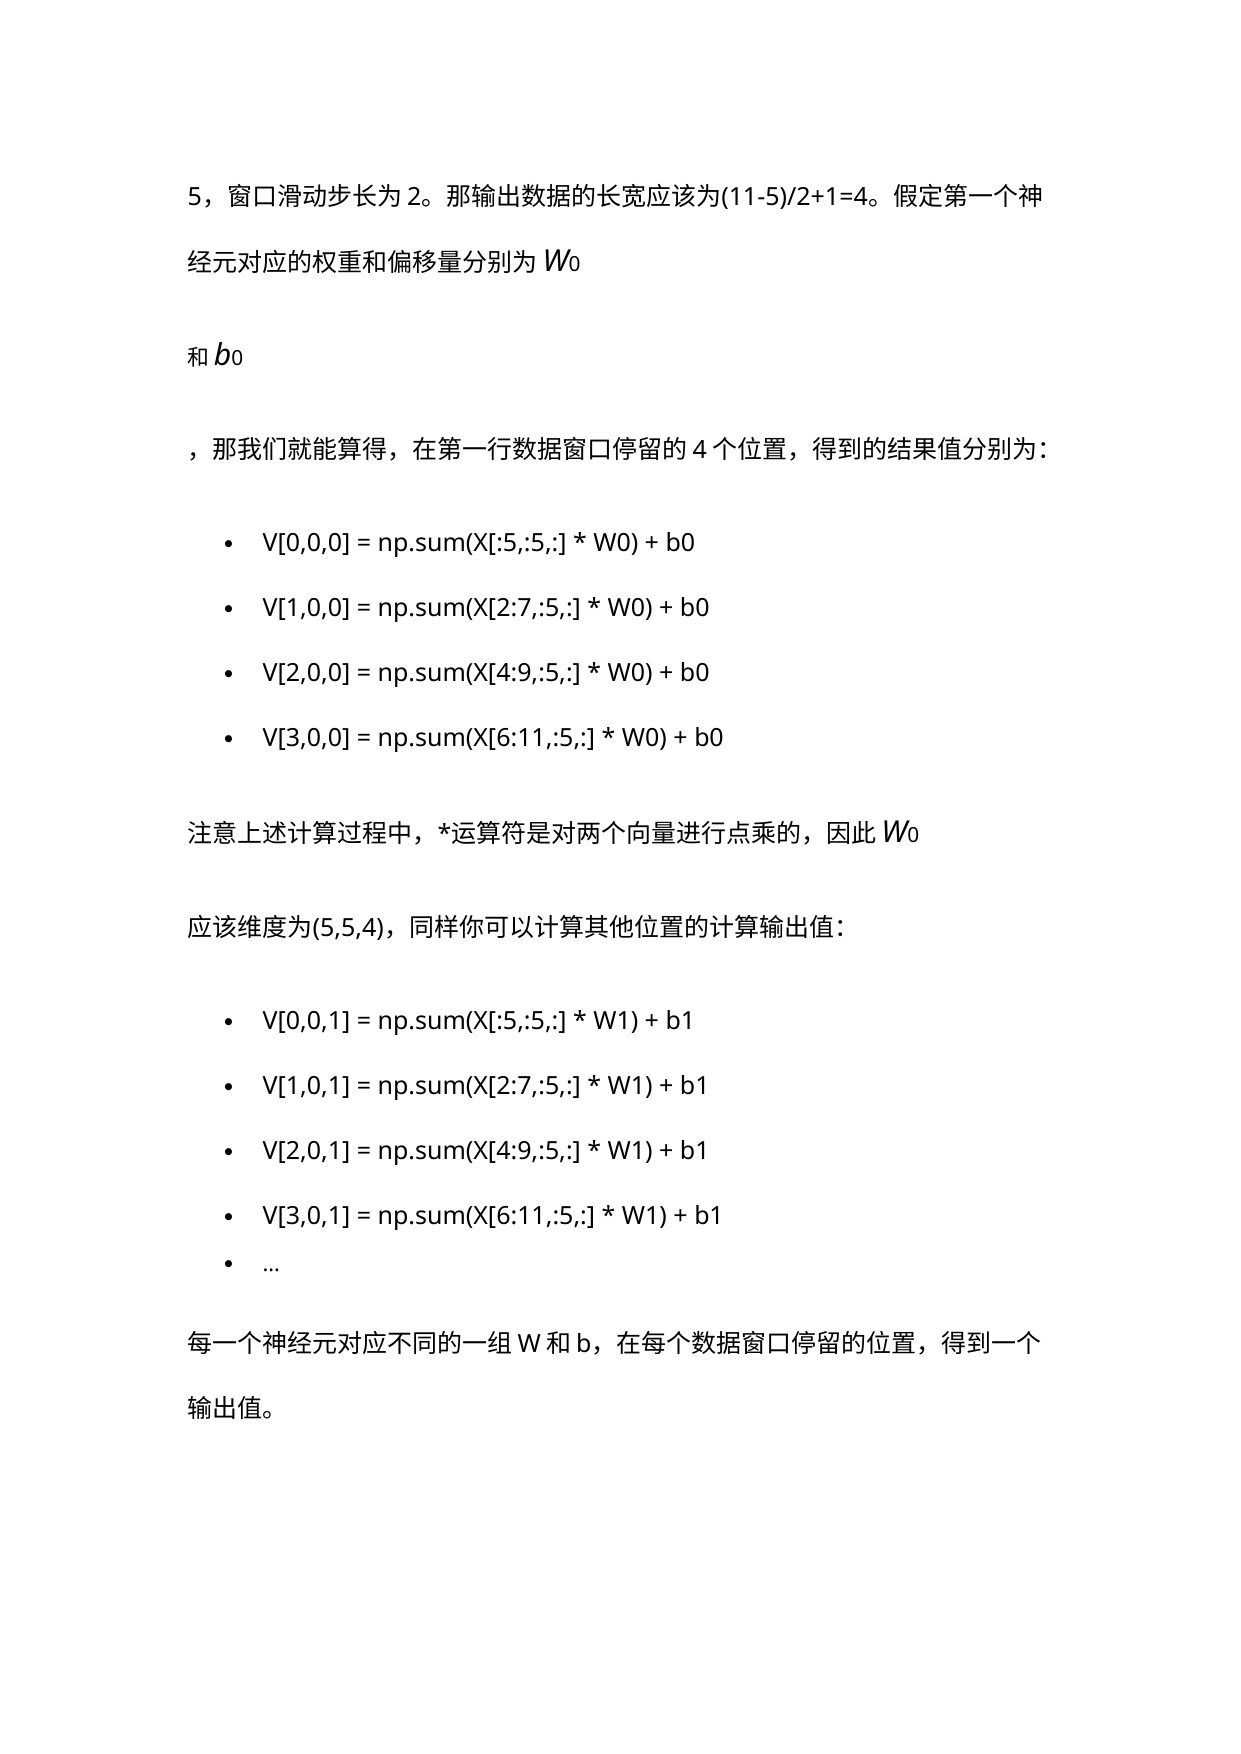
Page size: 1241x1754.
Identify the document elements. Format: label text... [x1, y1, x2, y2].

list V[3,0,1] = np.sum(X[6:11,:5,:] * W1) + b1 [225, 1182, 1053, 1247]
text 和b0 [187, 321, 1053, 386]
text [187, 162, 1053, 292]
list V[3,0,0] = np.sum(X[6:11,:5,:] * W0) + b0 [225, 704, 1053, 769]
list V[0,0,0] = np.sum(X[:5,:5,:] * W0) + b0 [225, 509, 1053, 574]
text 应该维度为(5,5,4)，同样你可以计算其他位置的计算输出值： [187, 893, 1053, 958]
text 注意上述计算过程中，*运算符是对两个向量进行点乘的，因此W0 [187, 799, 1053, 864]
text 每一个神经元对应不同的一组W和b，在每个数据窗口停留的位置，得到一个输出值。 [187, 1309, 1053, 1439]
list V[1,0,1] = np.sum(X[2:7,:5,:] * W1) + b1 [225, 1052, 1053, 1117]
list … [225, 1247, 1053, 1279]
list V[2,0,0] = np.sum(X[4:9,:5,:] * W0) + b0 [225, 639, 1053, 704]
list V[2,0,1] = np.sum(X[4:9,:5,:] * W1) + b1 [225, 1117, 1053, 1182]
text ，那我们就能算得，在第一行数据窗口停留的4个位置，得到的结果值分别为： [187, 415, 1053, 480]
list V[1,0,0] = np.sum(X[2:7,:5,:] * W0) + b0 [225, 574, 1053, 639]
list V[0,0,1] = np.sum(X[:5,:5,:] * W1) + b1 [225, 987, 1053, 1052]
